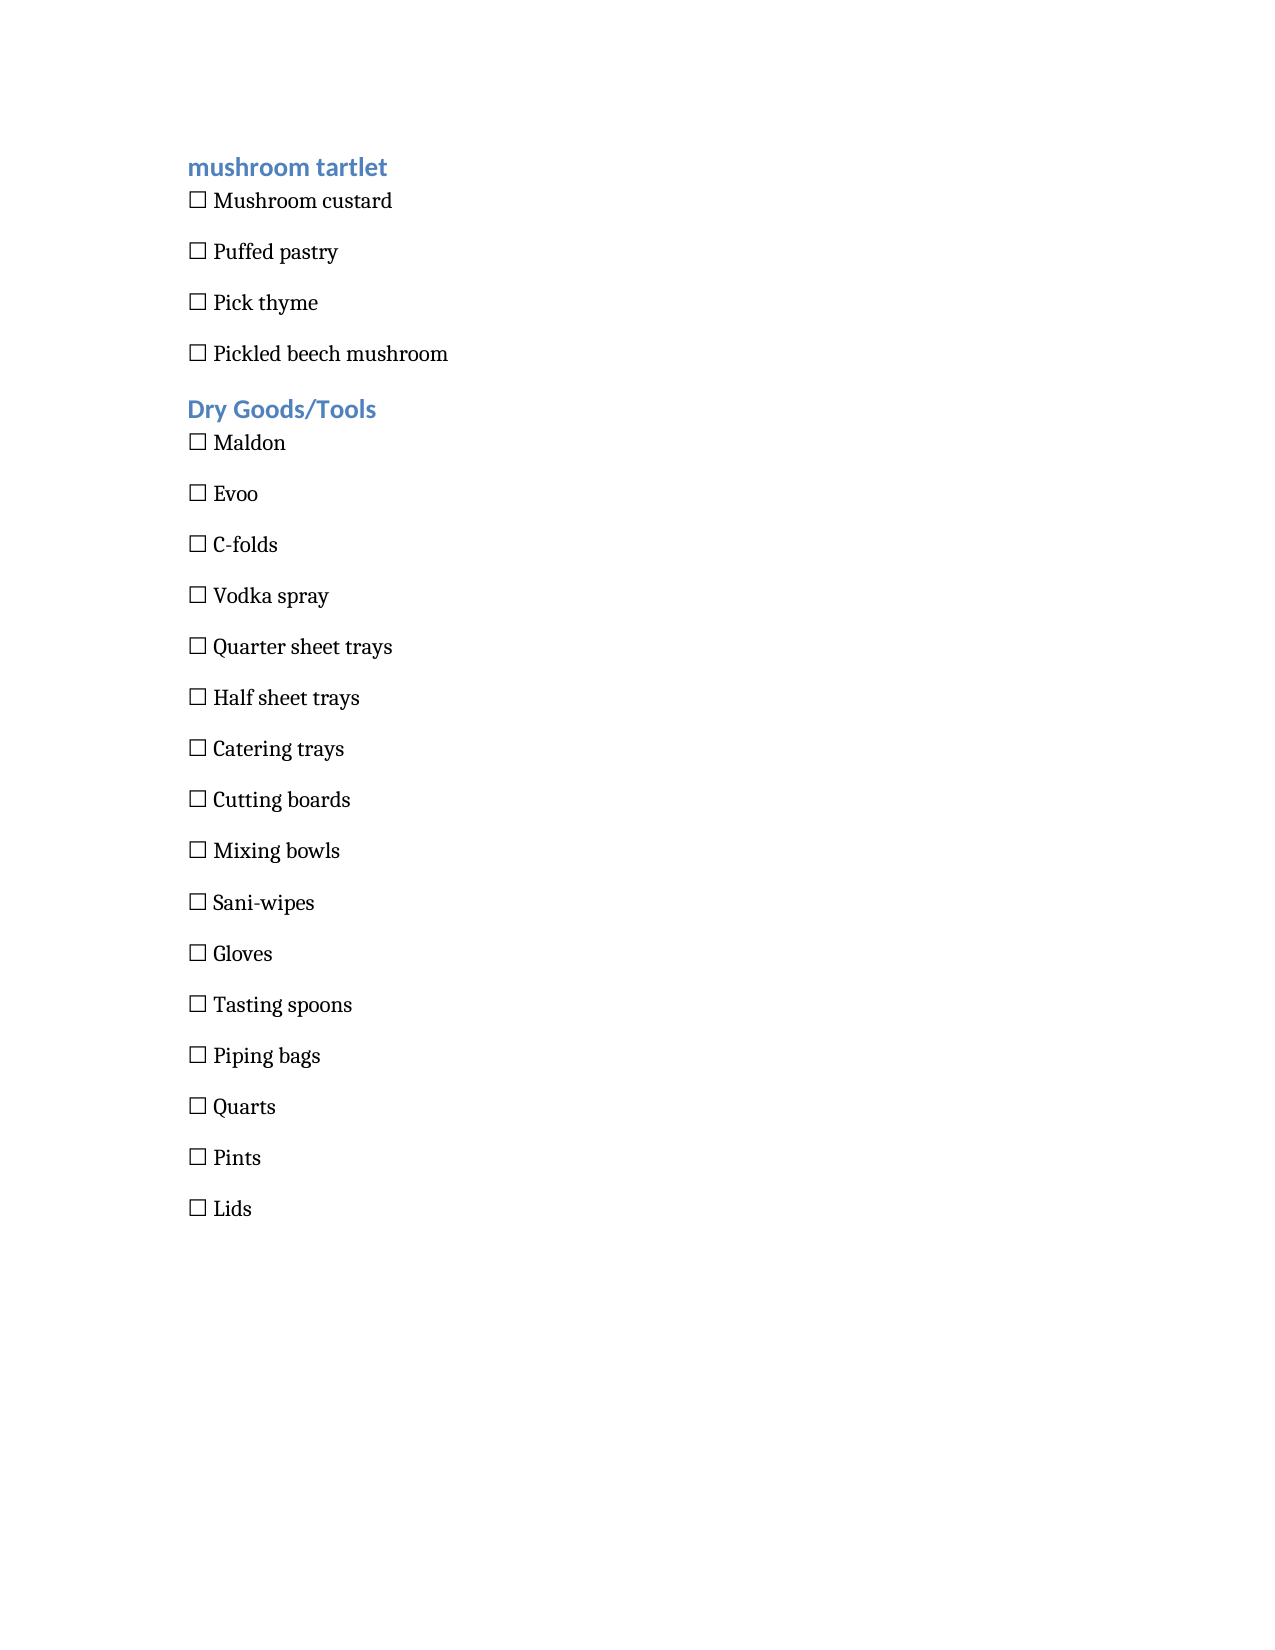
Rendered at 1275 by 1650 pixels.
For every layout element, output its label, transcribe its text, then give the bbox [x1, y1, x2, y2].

text ☐ Catering trays [187, 736, 1087, 763]
subtitle Dry Goods/Tools [187, 392, 1087, 425]
text ☐ Puffed pastry [187, 239, 1087, 265]
text ☐ Piping bags [187, 1042, 1087, 1069]
text ☐ Mushroom custard [187, 188, 1087, 214]
text ☐ Sani-wipes [187, 889, 1087, 916]
text ☐ Quarts [187, 1093, 1087, 1120]
text ☐ Vodka spray [187, 583, 1087, 609]
text ☐ Quarter sheet trays [187, 634, 1087, 661]
text ☐ C-folds [187, 532, 1087, 558]
subtitle mushroom tartlet [187, 150, 1087, 183]
text ☐ Pick thyme [187, 290, 1087, 316]
text ☐ Gloves [187, 940, 1087, 967]
text ☐ Maldon [187, 430, 1087, 456]
text ☐ Pints [187, 1144, 1087, 1171]
text ☐ Tasting spoons [187, 991, 1087, 1018]
text ☐ Evoo [187, 481, 1087, 507]
text ☐ Cutting boards [187, 787, 1087, 814]
text ☐ Mixing bowls [187, 838, 1087, 865]
text ☐ Lids [187, 1196, 1087, 1222]
text ☐ Pickled beech mushroom [187, 341, 1087, 367]
text ☐ Half sheet trays [187, 685, 1087, 712]
